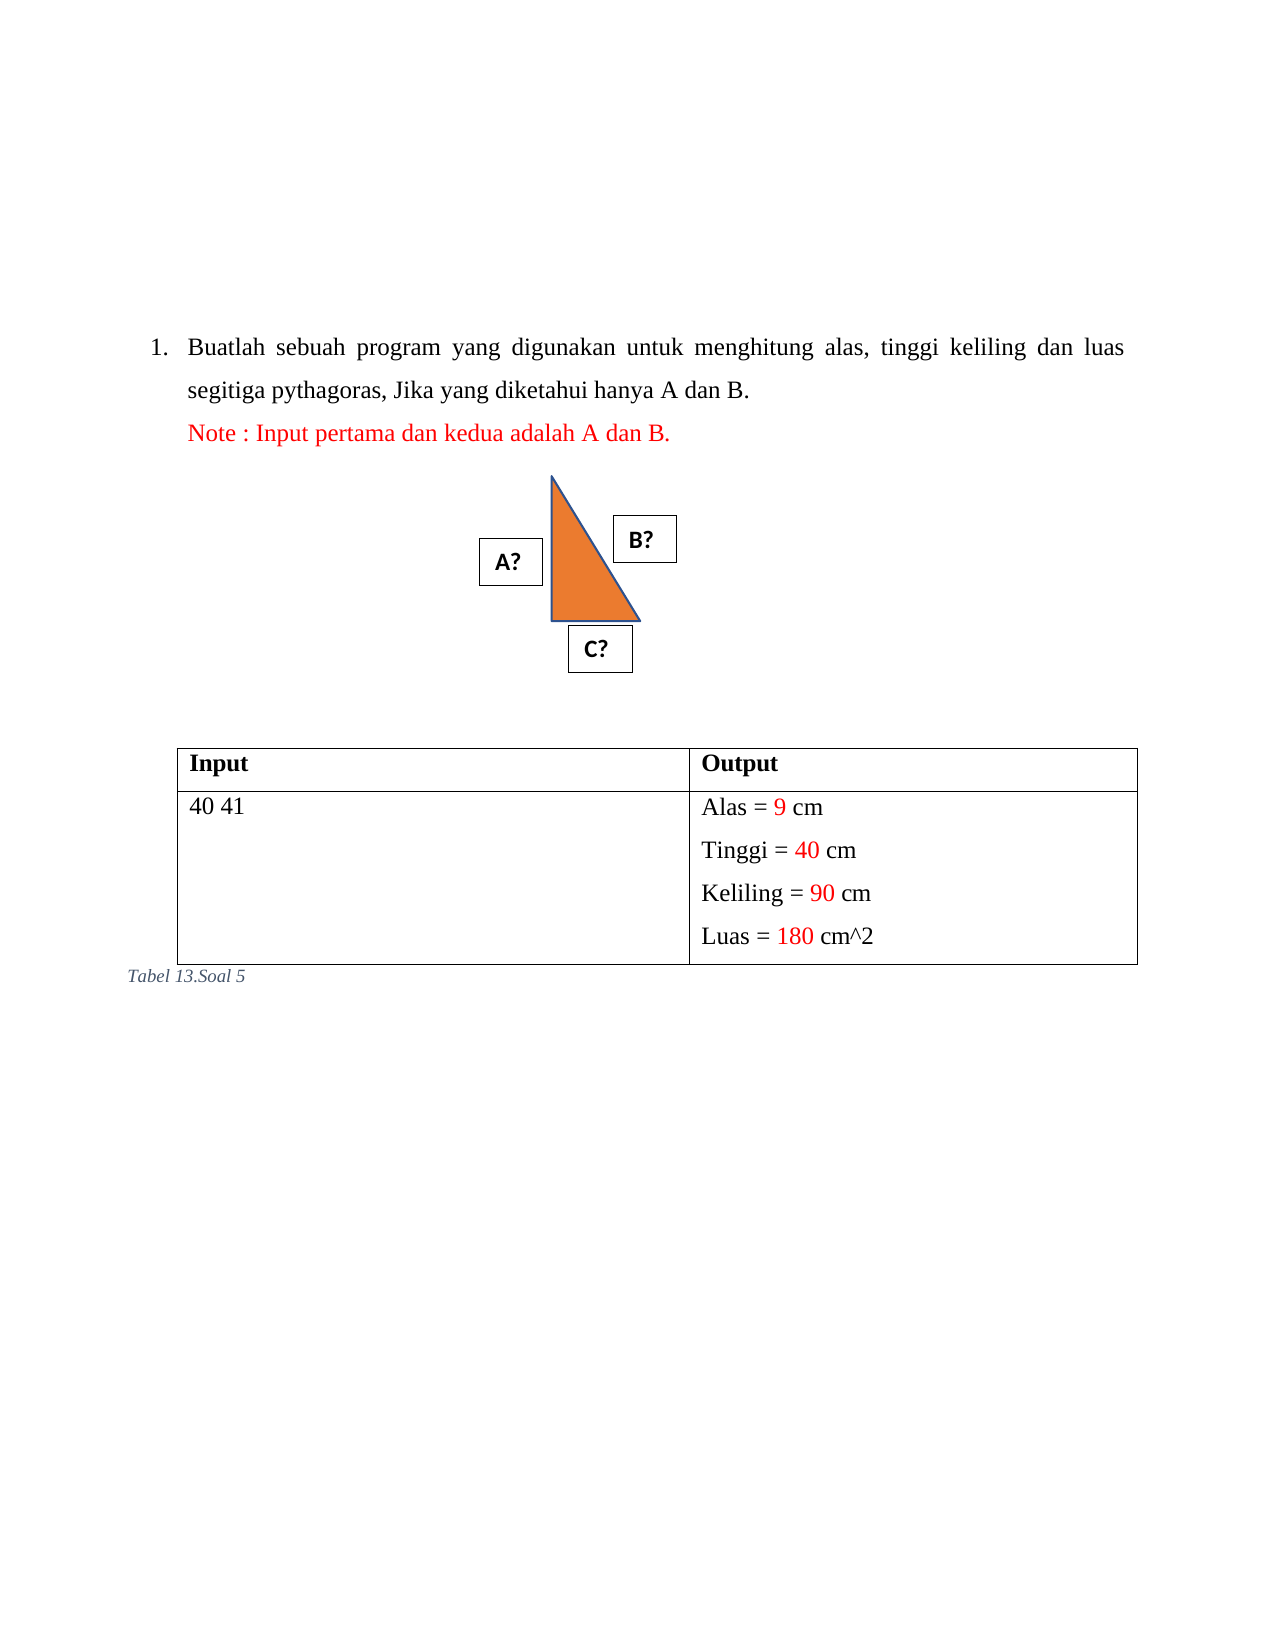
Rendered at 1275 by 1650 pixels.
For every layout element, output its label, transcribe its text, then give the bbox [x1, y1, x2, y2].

table_cell 40 41 [178, 792, 689, 964]
table_header Output [690, 749, 1137, 791]
list Buatlah sebuah program yang digunakan untuk menghitung alas, tinggi keliling dan luas segitiga pythagoras, Jika yang diketahui hanya A dan B. [150, 332, 1125, 404]
table_header Input [178, 749, 689, 791]
text Note : Input pertama dan kedua adalah A dan B. [187, 419, 1148, 447]
table_cell Alas = 9 cm Tinggi = 40 cm Keliling = 90 cm Luas = 180 cm^2 [690, 792, 1137, 964]
